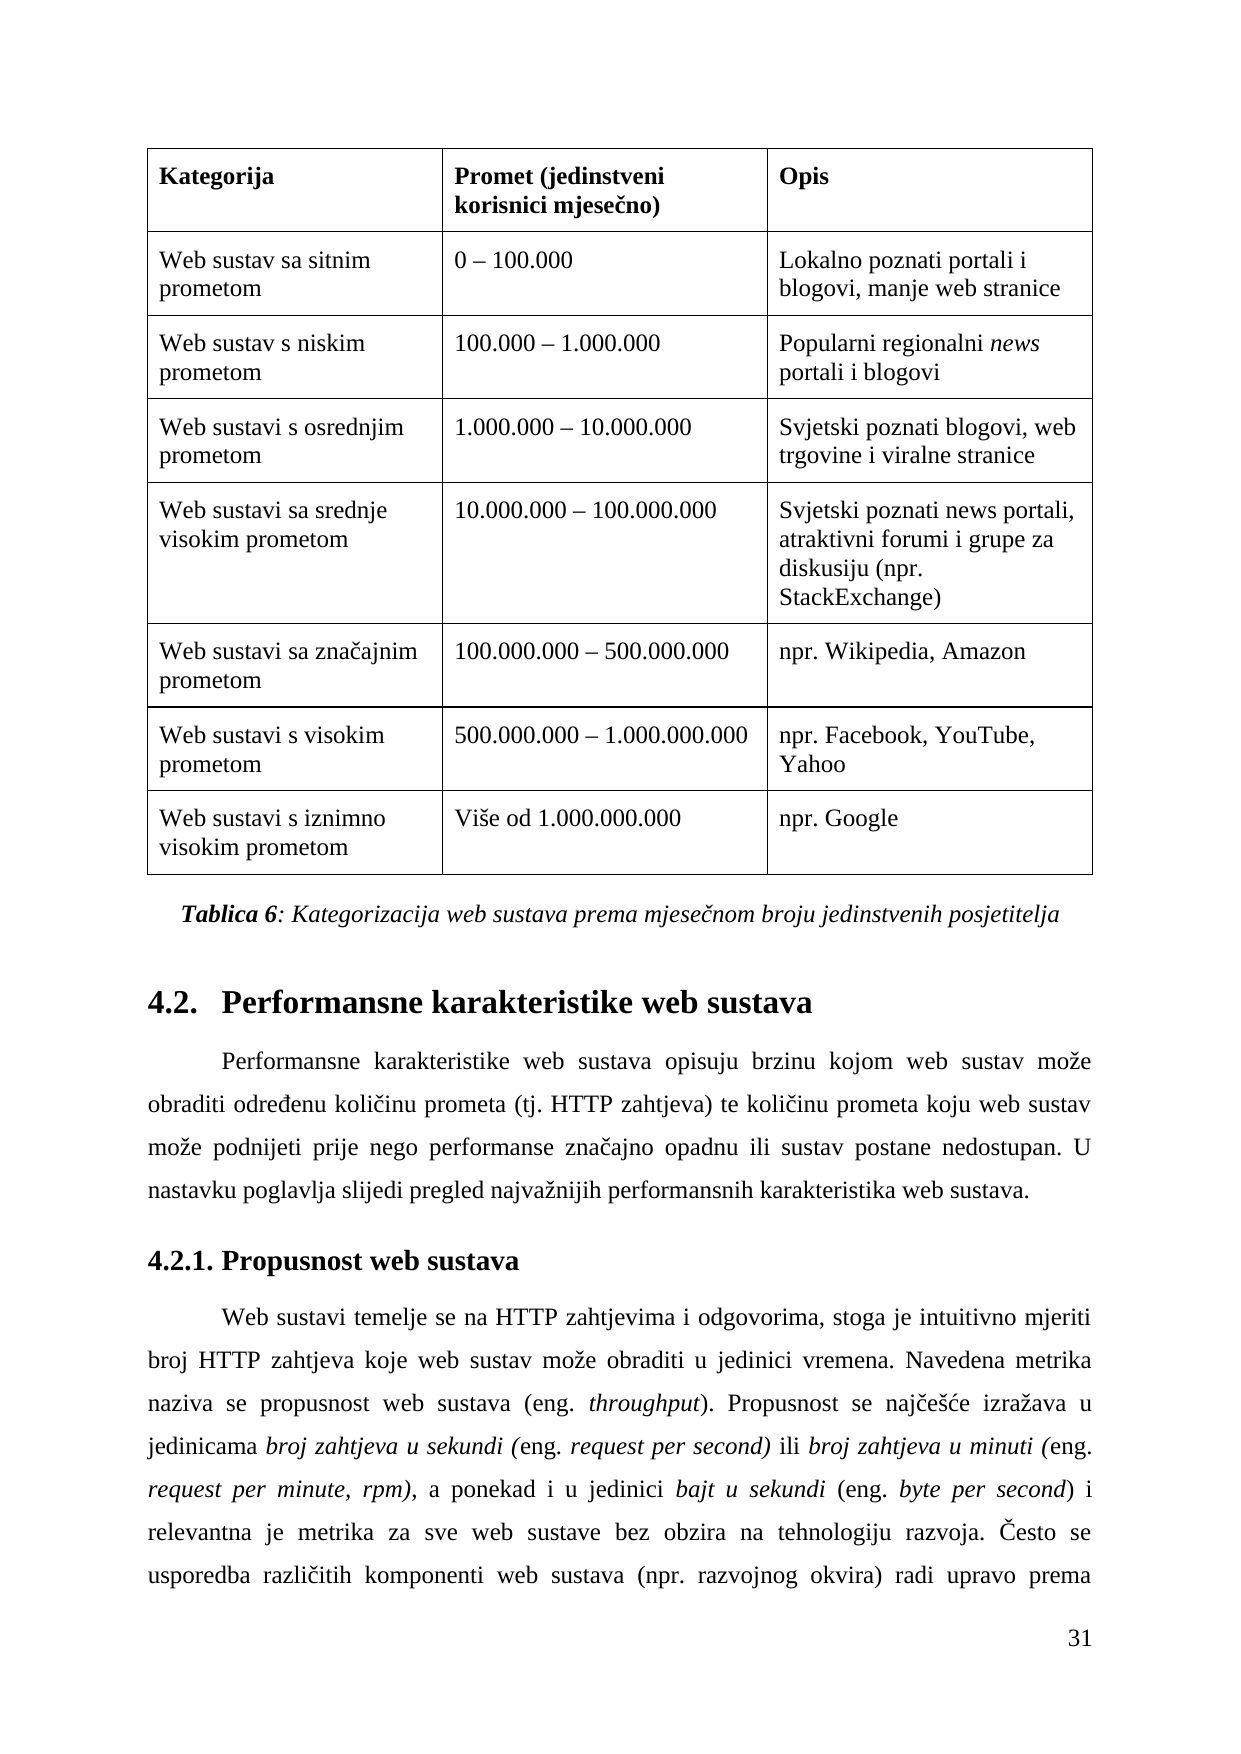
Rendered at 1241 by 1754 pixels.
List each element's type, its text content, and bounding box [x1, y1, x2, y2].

table_cell Web sustav sa sitnim prometom [148, 232, 442, 315]
table_cell Svjetski poznati news portali, atraktivni forumi i grupe za diskusiju (npr. StackExchange) [768, 483, 1092, 623]
table_cell Više od 1.000.000.000 [443, 791, 767, 873]
table_cell 500.000.000 – 1.000.000.000 [443, 708, 767, 790]
text Propusnost web sustava [148, 1243, 1093, 1277]
table_cell 1.000.000 – 10.000.000 [443, 399, 767, 482]
table_cell Web sustavi sa srednje visokim prometom [148, 483, 442, 623]
table_cell 10.000.000 – 100.000.000 [443, 483, 767, 623]
table_cell Web sustavi sa značajnim prometom [148, 624, 442, 706]
table_header Opis [768, 149, 1092, 231]
table_cell 100.000 – 1.000.000 [443, 316, 767, 398]
table_cell npr. Google [768, 791, 1092, 873]
table_header Promet (jedinstveni korisnici mjesečno) [443, 149, 767, 231]
table_cell Lokalno poznati portali i blogovi, manje web stranice [768, 232, 1092, 315]
text Performansne karakteristike web sustava [148, 982, 1093, 1021]
table_cell Web sustavi s osrednjim prometom [148, 399, 442, 482]
table_cell Popularni regionalni news portali i blogovi [768, 316, 1092, 398]
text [148, 1302, 1093, 1589]
table_cell Web sustav s niskim prometom [148, 316, 442, 398]
table_header Kategorija [148, 149, 442, 231]
table_cell Web sustavi s iznimno visokim prometom [148, 791, 442, 873]
table_cell Web sustavi s visokim prometom [148, 708, 442, 790]
table_cell Svjetski poznati blogovi, web trgovine i viralne stranice [768, 399, 1092, 482]
table_cell 0 – 100.000 [443, 232, 767, 315]
table_cell 100.000.000 – 500.000.000 [443, 624, 767, 706]
text Tablica 6: Kategorizacija web sustava prema mjesečnom broju jedinstvenih posjetitelja [148, 899, 1093, 928]
table_cell npr. Facebook, YouTube, Yahoo [768, 708, 1092, 790]
table_cell npr. Wikipedia, Amazon [768, 624, 1092, 706]
text Performansne karakteristike web sustava opisuju brzinu kojom web sustav može obraditi određenu količinu prometa (tj. HTTP zahtjeva) te količinu prometa koju web sustav može podnijeti prije nego performanse značajno opadnu ili sustav postane nedostupan. U nastavku poglavlja slijedi pregled najvažnijih performansnih karakteristika web sustava. [148, 1046, 1093, 1204]
